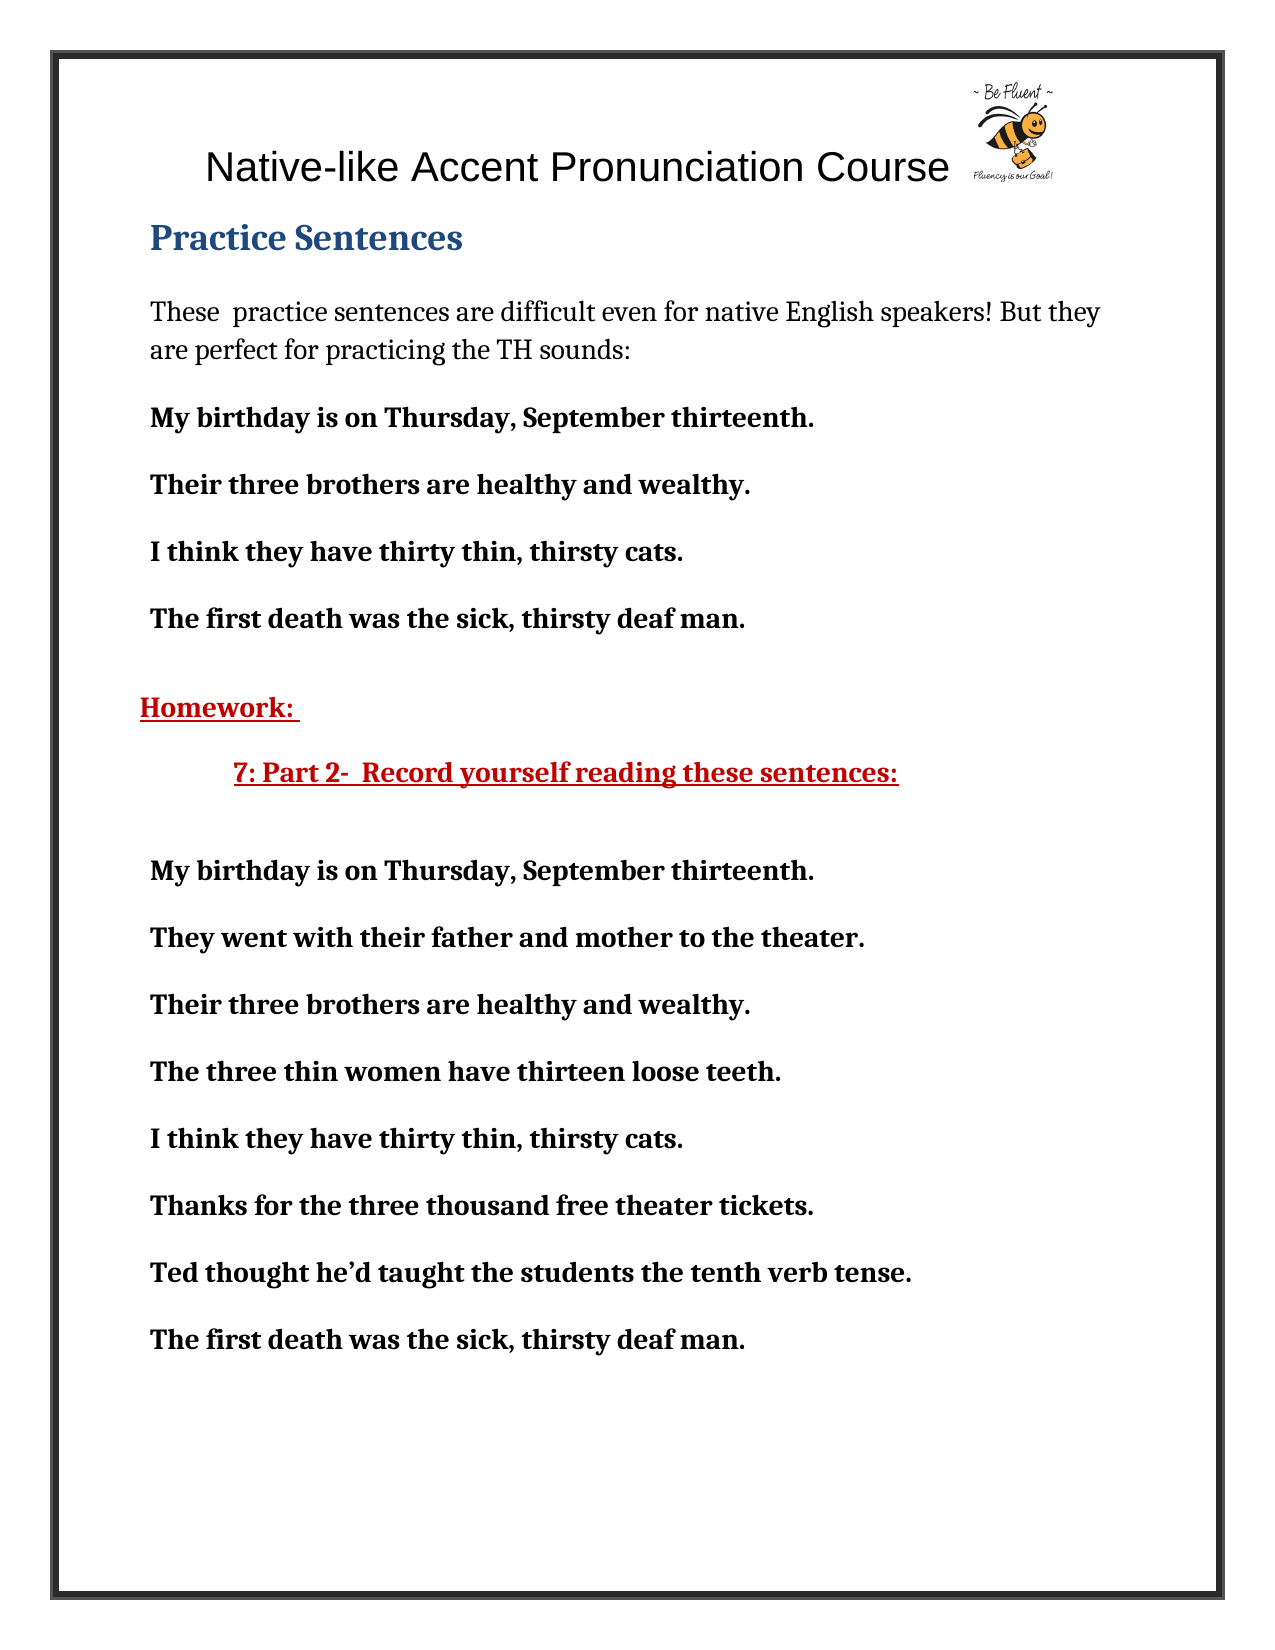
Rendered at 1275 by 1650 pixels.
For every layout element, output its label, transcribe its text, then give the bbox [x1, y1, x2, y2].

text Thanks for the three thousand free theater tickets. [150, 1189, 1125, 1223]
text I think they have thirty thin, thirsty cats. [150, 535, 796, 569]
subtitle My birthday is on Thursday, September thirteenth. Their three brothers are healthy and wealthy. [150, 401, 879, 502]
text 7: Part 2- Record yourself reading these sentences: [233, 756, 1116, 789]
text Ted thought he’d taught the students the tenth verb tense. [150, 1256, 1125, 1290]
subtitle My birthday is on Thursday, September thirteenth. They went with their father and mother to the theater. Their three brothers are healthy and wealthy. [150, 854, 879, 1021]
text Practice Sentences [150, 216, 1125, 259]
text The first death was the sick, thirsty deaf man. [150, 1323, 1125, 1357]
text Homework: [139, 692, 1116, 725]
picture [973, 79, 1054, 182]
text The first death was the sick, thirsty deaf man. [150, 602, 1125, 636]
text The three thin women have thirteen loose teeth. I think they have thirty thin, thirsty cats. [150, 1055, 796, 1156]
text These practice sentences are difficult even for native English speakers! But they are perfect for practicing the TH sounds: [150, 295, 1103, 367]
